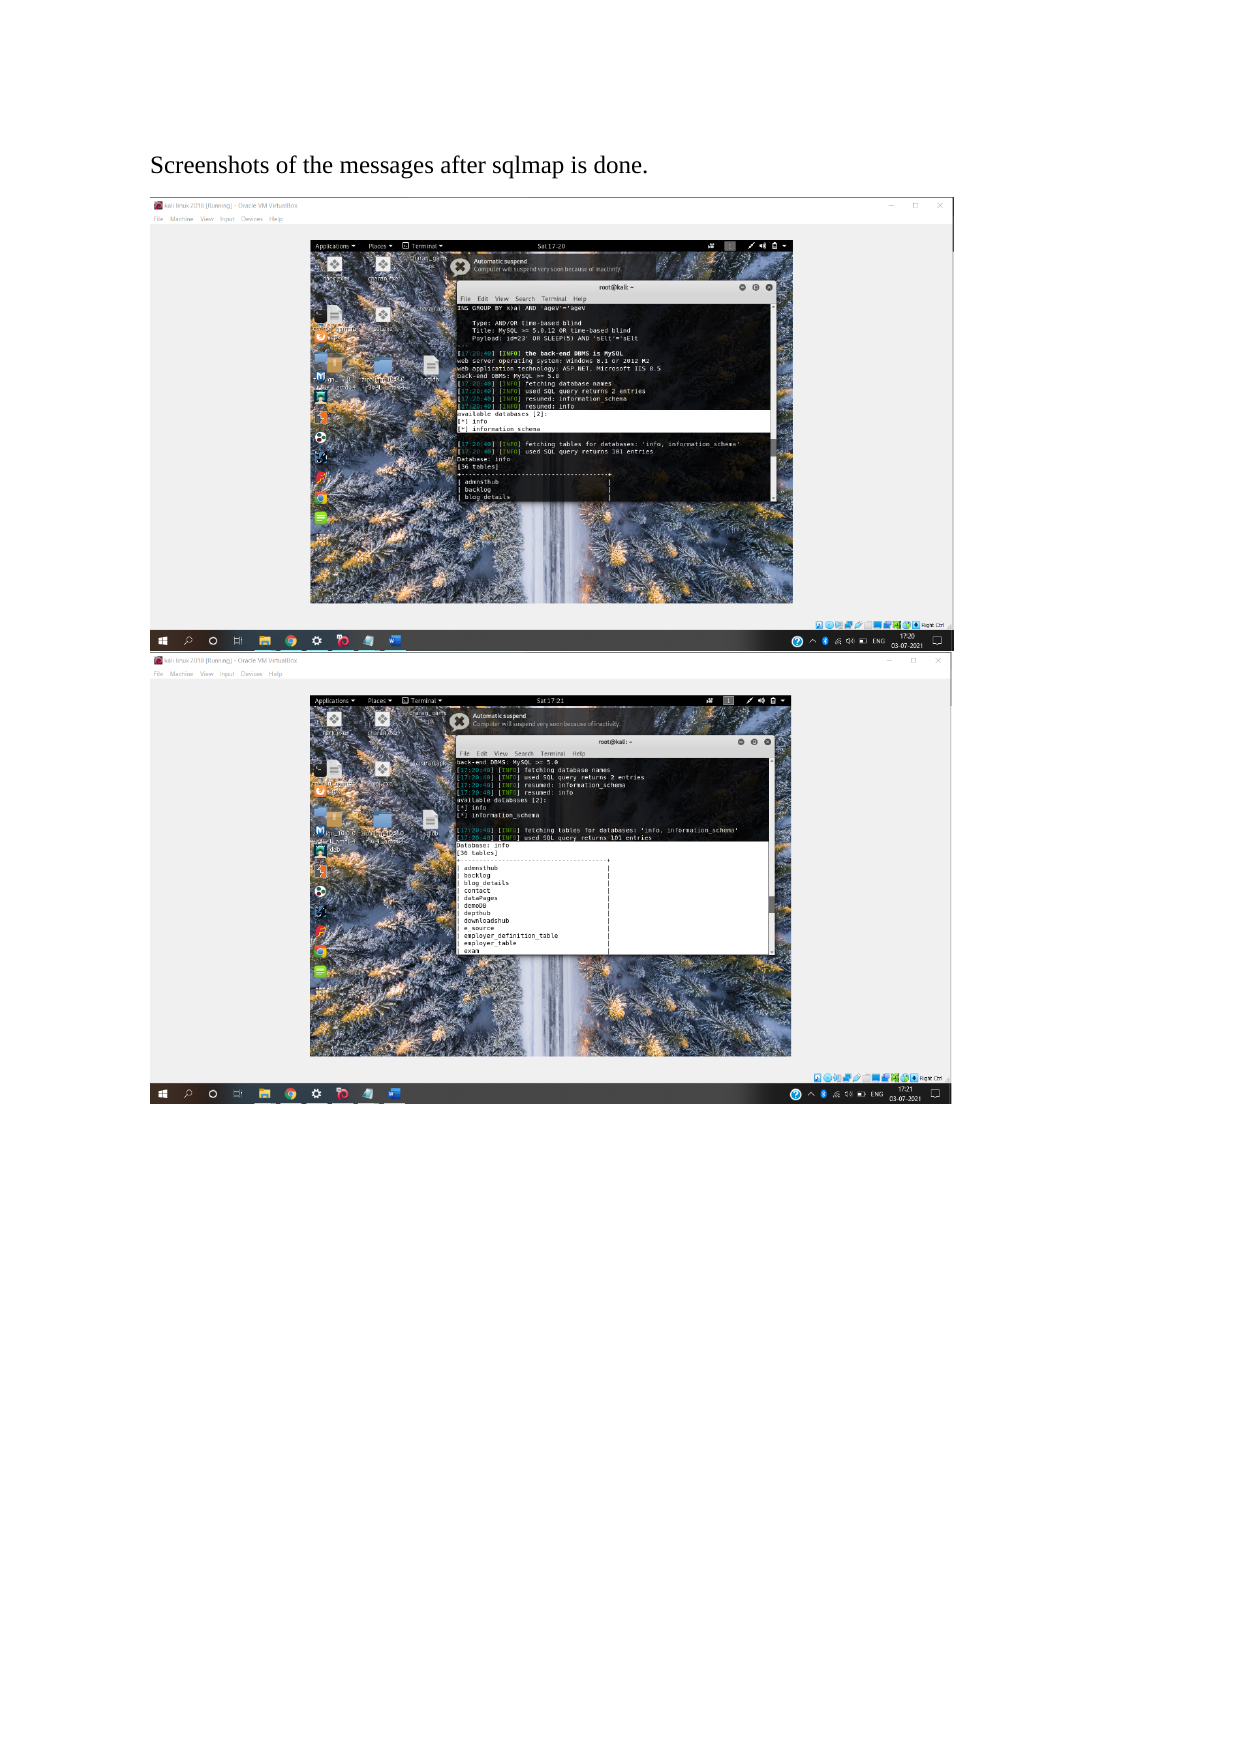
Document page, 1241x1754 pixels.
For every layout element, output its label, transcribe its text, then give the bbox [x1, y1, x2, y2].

picture [150, 197, 954, 651]
picture [150, 652, 952, 1104]
text Screenshots of the messages after sqlmap is done. [150, 150, 1090, 179]
